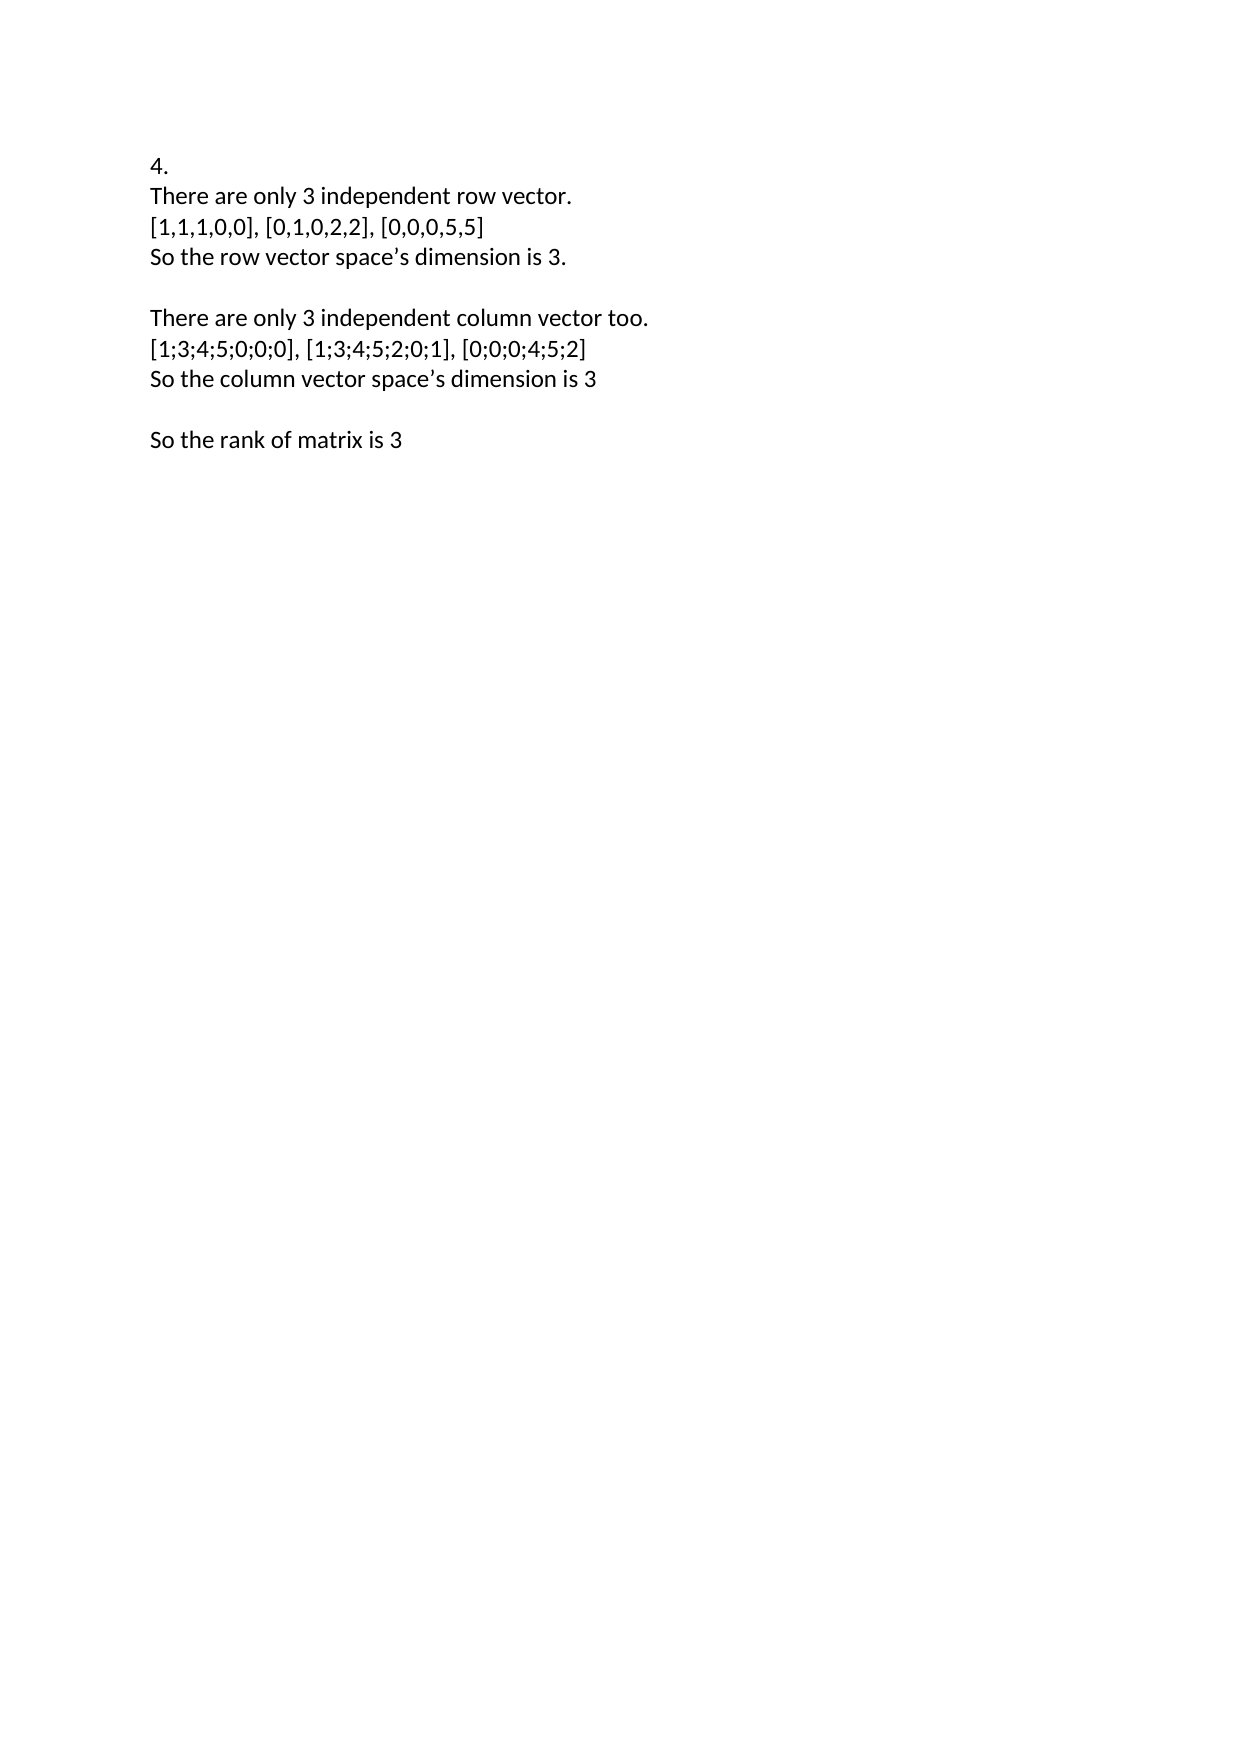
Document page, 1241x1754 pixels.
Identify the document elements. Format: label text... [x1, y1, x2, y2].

text So the rank of matrix is 3 [150, 425, 1090, 455]
text So the row vector space’s dimension is 3. [150, 242, 1090, 272]
text There are only 3 independent row vector. [150, 181, 1090, 211]
text [1;3;4;5;0;0;0], [1;3;4;5;2;0;1], [0;0;0;4;5;2] [150, 333, 1090, 364]
text [1,1,1,0,0], [0,1,0,2,2], [0,0,0,5,5] [150, 211, 1090, 242]
text There are only 3 independent column vector too. [150, 303, 1090, 333]
text 4. [150, 150, 1090, 181]
text So the column vector space’s dimension is 3 [150, 364, 1090, 394]
